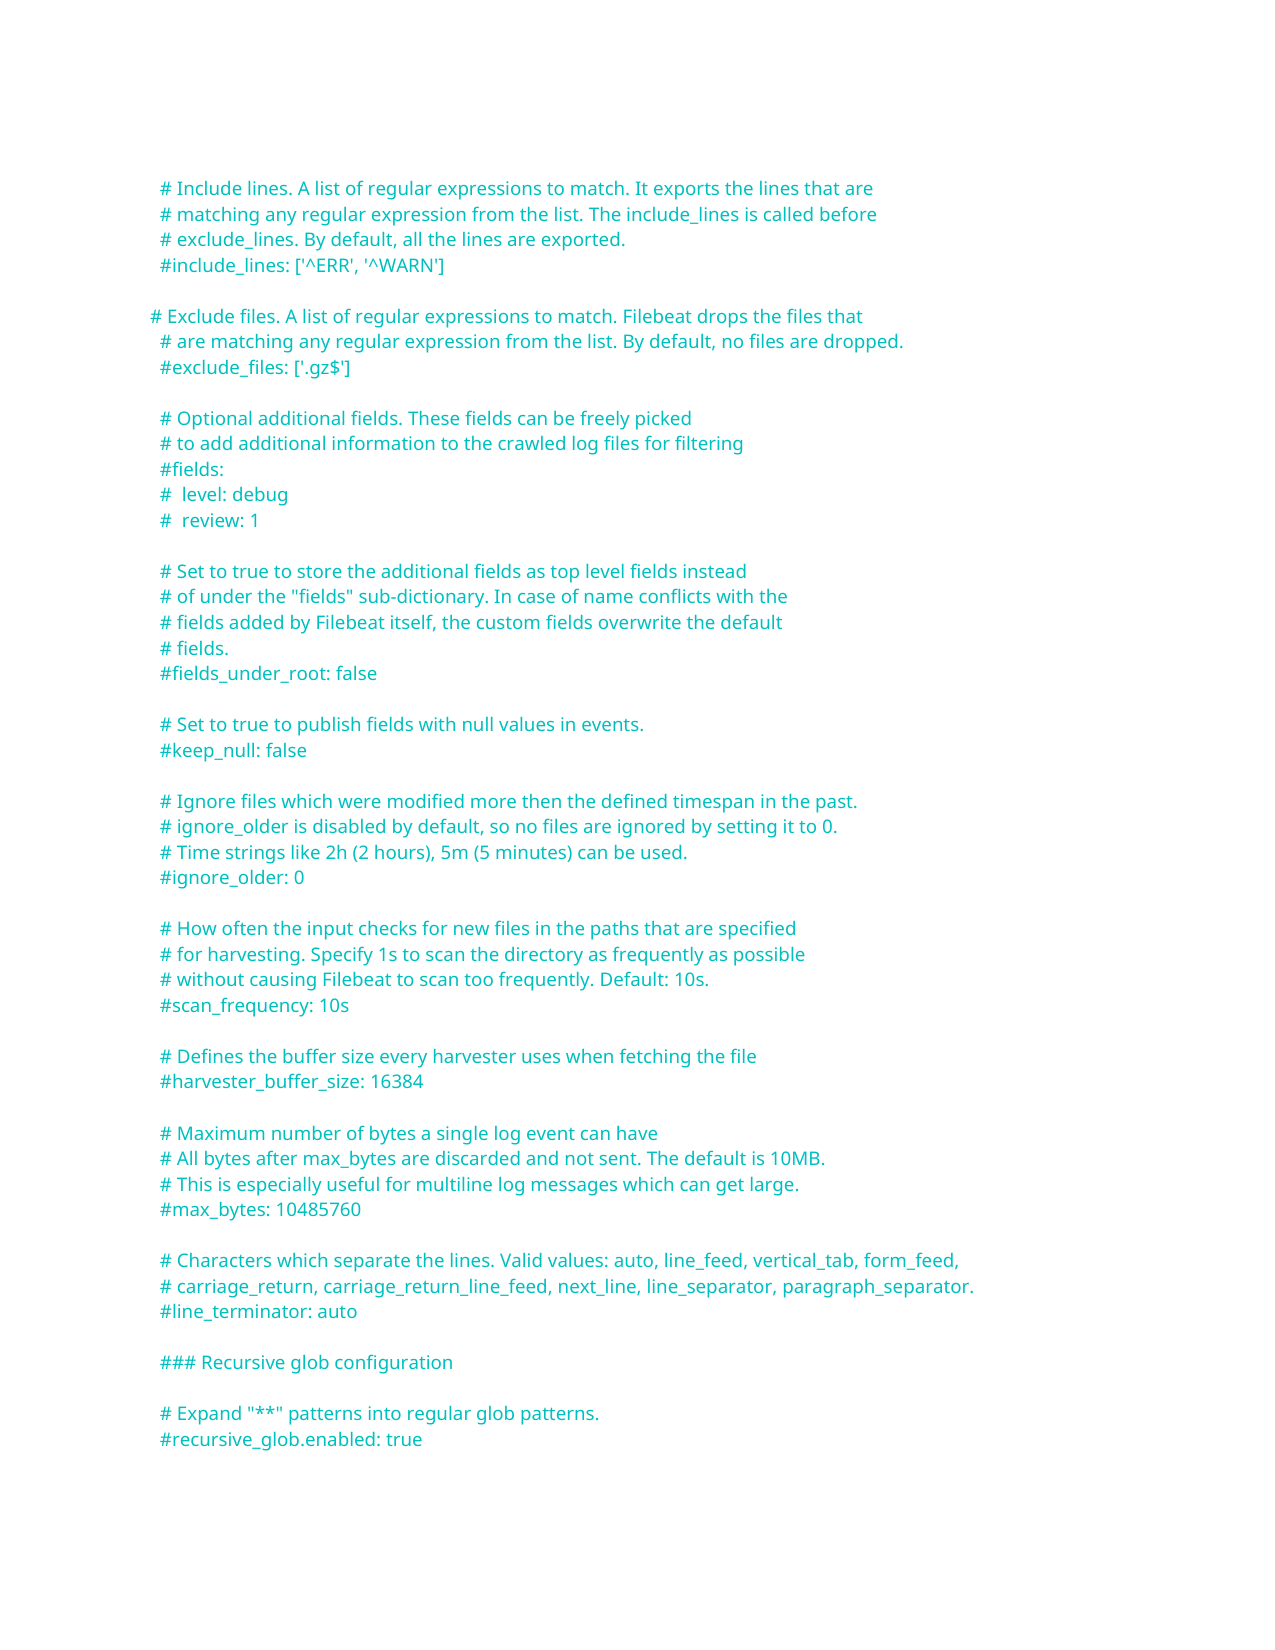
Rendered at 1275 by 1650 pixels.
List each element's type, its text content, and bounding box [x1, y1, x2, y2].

text # review: 1 [150, 507, 1125, 533]
text # Characters which separate the lines. Valid values: auto, line_feed, vertical_tab, form_feed, [150, 1247, 1125, 1273]
text # Include lines. A list of regular expressions to match. It exports the lines that are [150, 176, 1125, 201]
text # fields added by Filebeat itself, the custom fields overwrite the default [150, 609, 1125, 635]
text # to add additional information to the crawled log files for filtering [150, 431, 1125, 456]
text # Set to true to store the additional fields as top level fields instead [150, 558, 1125, 584]
text #max_bytes: 10485760 [150, 1196, 1125, 1222]
text # Expand "**" patterns into regular glob patterns. [150, 1401, 1125, 1426]
text #ignore_older: 0 [150, 864, 1125, 890]
text #keep_null: false [150, 737, 1125, 762]
text # Maximum number of bytes a single log event can have [150, 1120, 1125, 1145]
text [150, 201, 1125, 227]
text #scan_frequency: 10s [150, 992, 1125, 1018]
text # without causing Filebeat to scan too frequently. Default: 10s. [150, 967, 1125, 992]
text # level: debug [150, 482, 1125, 507]
text ### Recursive glob configuration [150, 1349, 1125, 1375]
text #recursive_glob.enabled: true [150, 1426, 1125, 1452]
text # Set to true to publish fields with null values in events. [150, 711, 1125, 737]
text #fields_under_root: false [150, 660, 1125, 686]
text # This is especially useful for multiline log messages which can get large. [150, 1171, 1125, 1196]
text #line_terminator: auto [150, 1298, 1125, 1324]
text # Ignore files which were modified more then the defined timespan in the past. [150, 788, 1125, 813]
text # exclude_lines. By default, all the lines are exported. [150, 227, 1125, 252]
text # Time strings like 2h (2 hours), 5m (5 minutes) can be used. [150, 839, 1125, 864]
text #exclude_files: ['.gz$'] [150, 354, 1125, 380]
text # Exclude files. A list of regular expressions to match. Filebeat drops the files that [150, 303, 1125, 329]
text # for harvesting. Specify 1s to scan the directory as frequently as possible [150, 941, 1125, 967]
text #fields: [150, 456, 1125, 482]
text #harvester_buffer_size: 16384 [150, 1069, 1125, 1094]
text # Defines the buffer size every harvester uses when fetching the file [150, 1043, 1125, 1069]
text # ignore_older is disabled by default, so no files are ignored by setting it to 0. [150, 813, 1125, 839]
text # All bytes after max_bytes are discarded and not sent. The default is 10MB. [150, 1145, 1125, 1171]
text # are matching any regular expression from the list. By default, no files are dropped. [150, 329, 1125, 354]
text # How often the input checks for new files in the paths that are specified [150, 916, 1125, 941]
text #include_lines: ['^ERR', '^WARN'] [150, 252, 1125, 278]
text # Optional additional fields. These fields can be freely picked [150, 405, 1125, 431]
text # of under the "fields" sub-dictionary. In case of name conflicts with the [150, 584, 1125, 609]
text # carriage_return, carriage_return_line_feed, next_line, line_separator, paragraph_separator. [150, 1273, 1125, 1298]
text # fields. [150, 635, 1125, 660]
